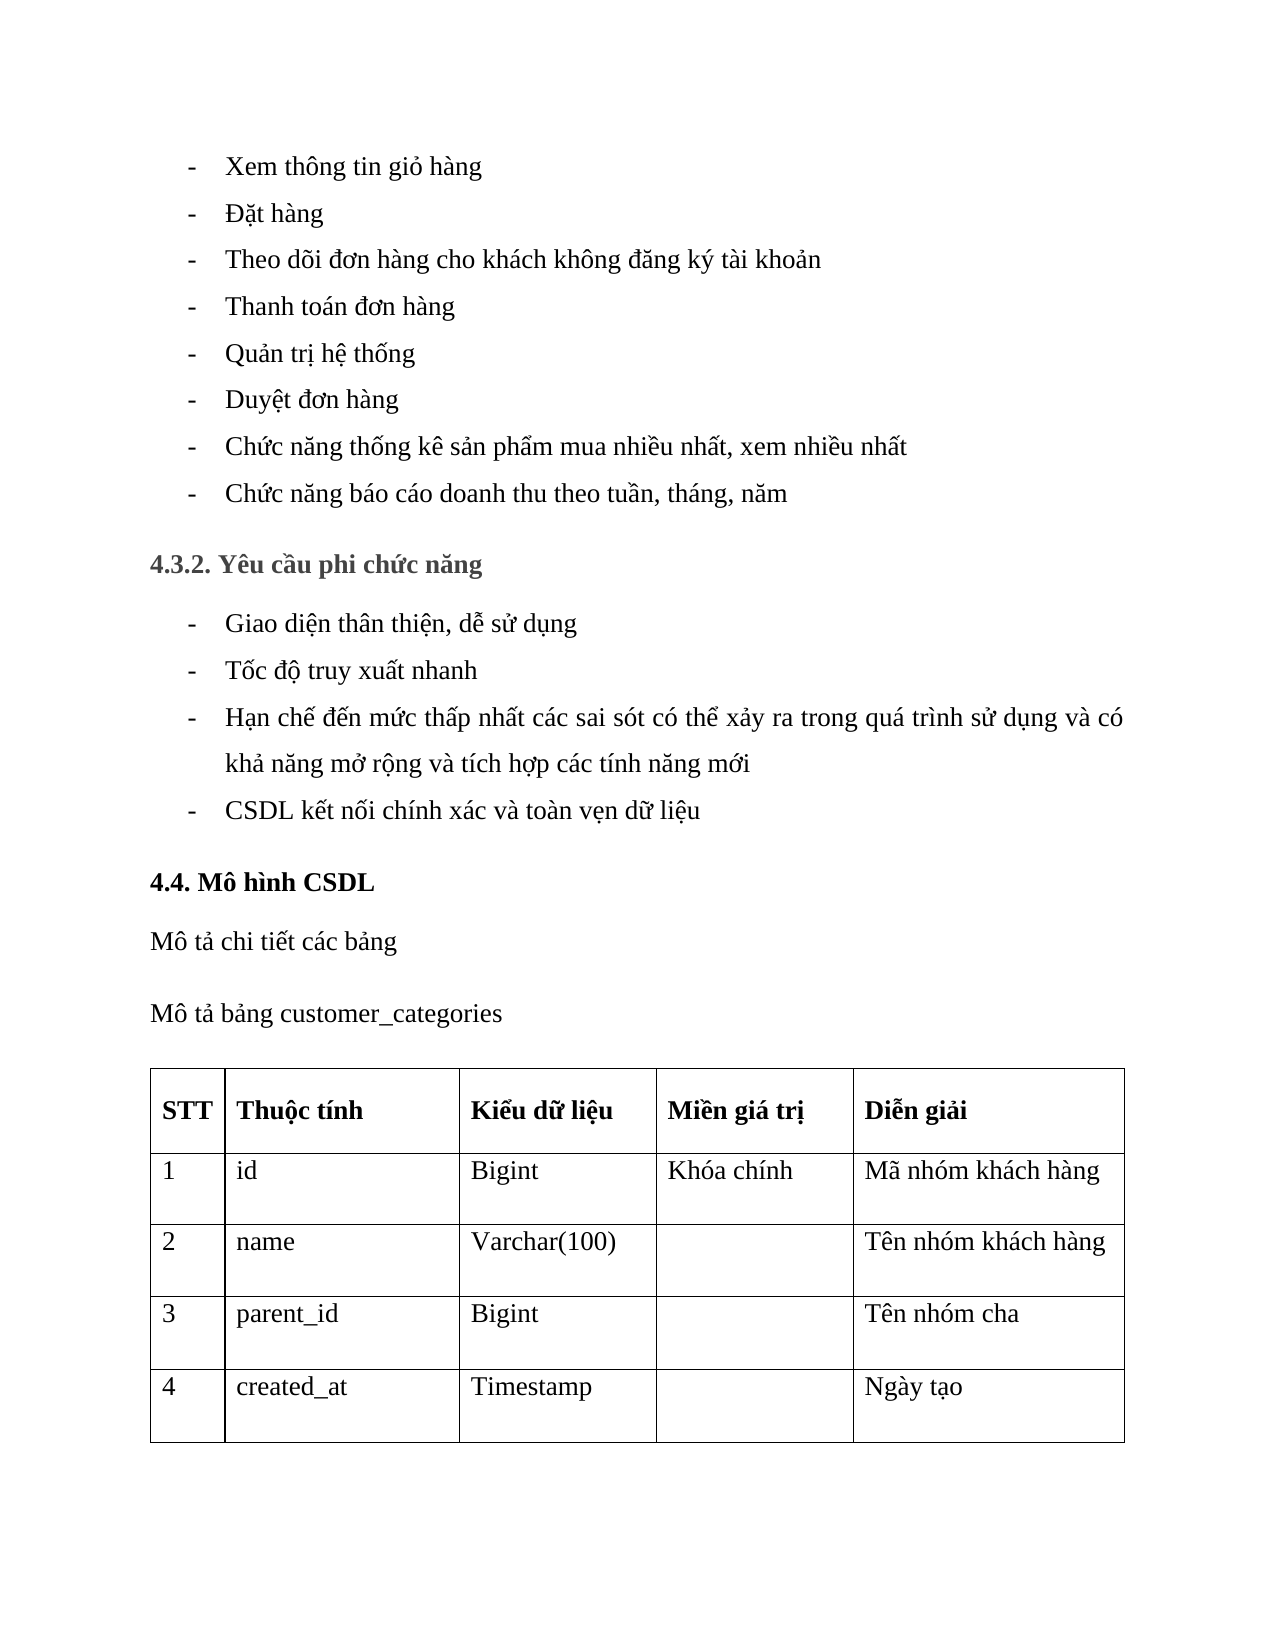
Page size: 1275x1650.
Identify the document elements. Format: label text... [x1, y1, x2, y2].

list Xem thông tin giỏ hàng [187, 150, 1125, 181]
subtitle Yêu cầu phi chức năng [150, 548, 1125, 579]
list Chức năng báo cáo doanh thu theo tuần, tháng, năm [187, 477, 1125, 508]
list Quản trị hệ thống [187, 337, 1125, 368]
table_cell name [226, 1225, 459, 1296]
text Mô tả chi tiết các bảng [150, 925, 1125, 956]
table_cell created_at [226, 1370, 459, 1442]
table_header Miền giá trị [657, 1069, 853, 1153]
list Hạn chế đến mức thấp nhất các sai sót có thể xảy ra trong quá trình sử dụng và có khả năng mở rộng và tích hợp các tính năng mới [187, 701, 1125, 779]
table_header Diễn giải [854, 1069, 1124, 1153]
list Theo dõi đơn hàng cho khách không đăng ký tài khoản [187, 243, 1125, 274]
table_cell Tên nhóm khách hàng [854, 1225, 1124, 1296]
text Mô tả bảng customer_categories [150, 997, 1125, 1028]
table_header STT [151, 1069, 224, 1153]
table_cell Mã nhóm khách hàng [854, 1154, 1124, 1223]
list Duyệt đơn hàng [187, 383, 1125, 414]
table_cell 1 [151, 1154, 224, 1223]
table_cell Tên nhóm cha [854, 1297, 1124, 1369]
list Đặt hàng [187, 197, 1125, 228]
table_cell Ngày tạo [854, 1370, 1124, 1442]
table_cell Khóa chính [657, 1154, 853, 1223]
table_cell 2 [151, 1225, 224, 1296]
table_cell [657, 1225, 853, 1296]
list Tốc độ truy xuất nhanh [187, 654, 1125, 685]
table_header Thuộc tính [226, 1069, 459, 1153]
table_cell Varchar(100) [460, 1225, 656, 1296]
table_header Kiểu dữ liệu [460, 1069, 656, 1153]
table_cell 4 [151, 1370, 224, 1442]
table_cell 3 [151, 1297, 224, 1369]
list CSDL kết nối chính xác và toàn vẹn dữ liệu [187, 794, 1125, 825]
table_cell Bigint [460, 1297, 656, 1369]
list Chức năng thống kê sản phẩm mua nhiều nhất, xem nhiều nhất [187, 430, 1125, 461]
subtitle Mô hình CSDL [150, 866, 1125, 897]
table_cell parent_id [226, 1297, 459, 1369]
list Giao diện thân thiện, dễ sử dụng [187, 607, 1125, 639]
table_cell Bigint [460, 1154, 656, 1223]
table_cell [657, 1370, 853, 1442]
table_cell Timestamp [460, 1370, 656, 1442]
table_cell id [226, 1154, 459, 1223]
list Thanh toán đơn hàng [187, 290, 1125, 321]
table_cell [657, 1297, 853, 1369]
